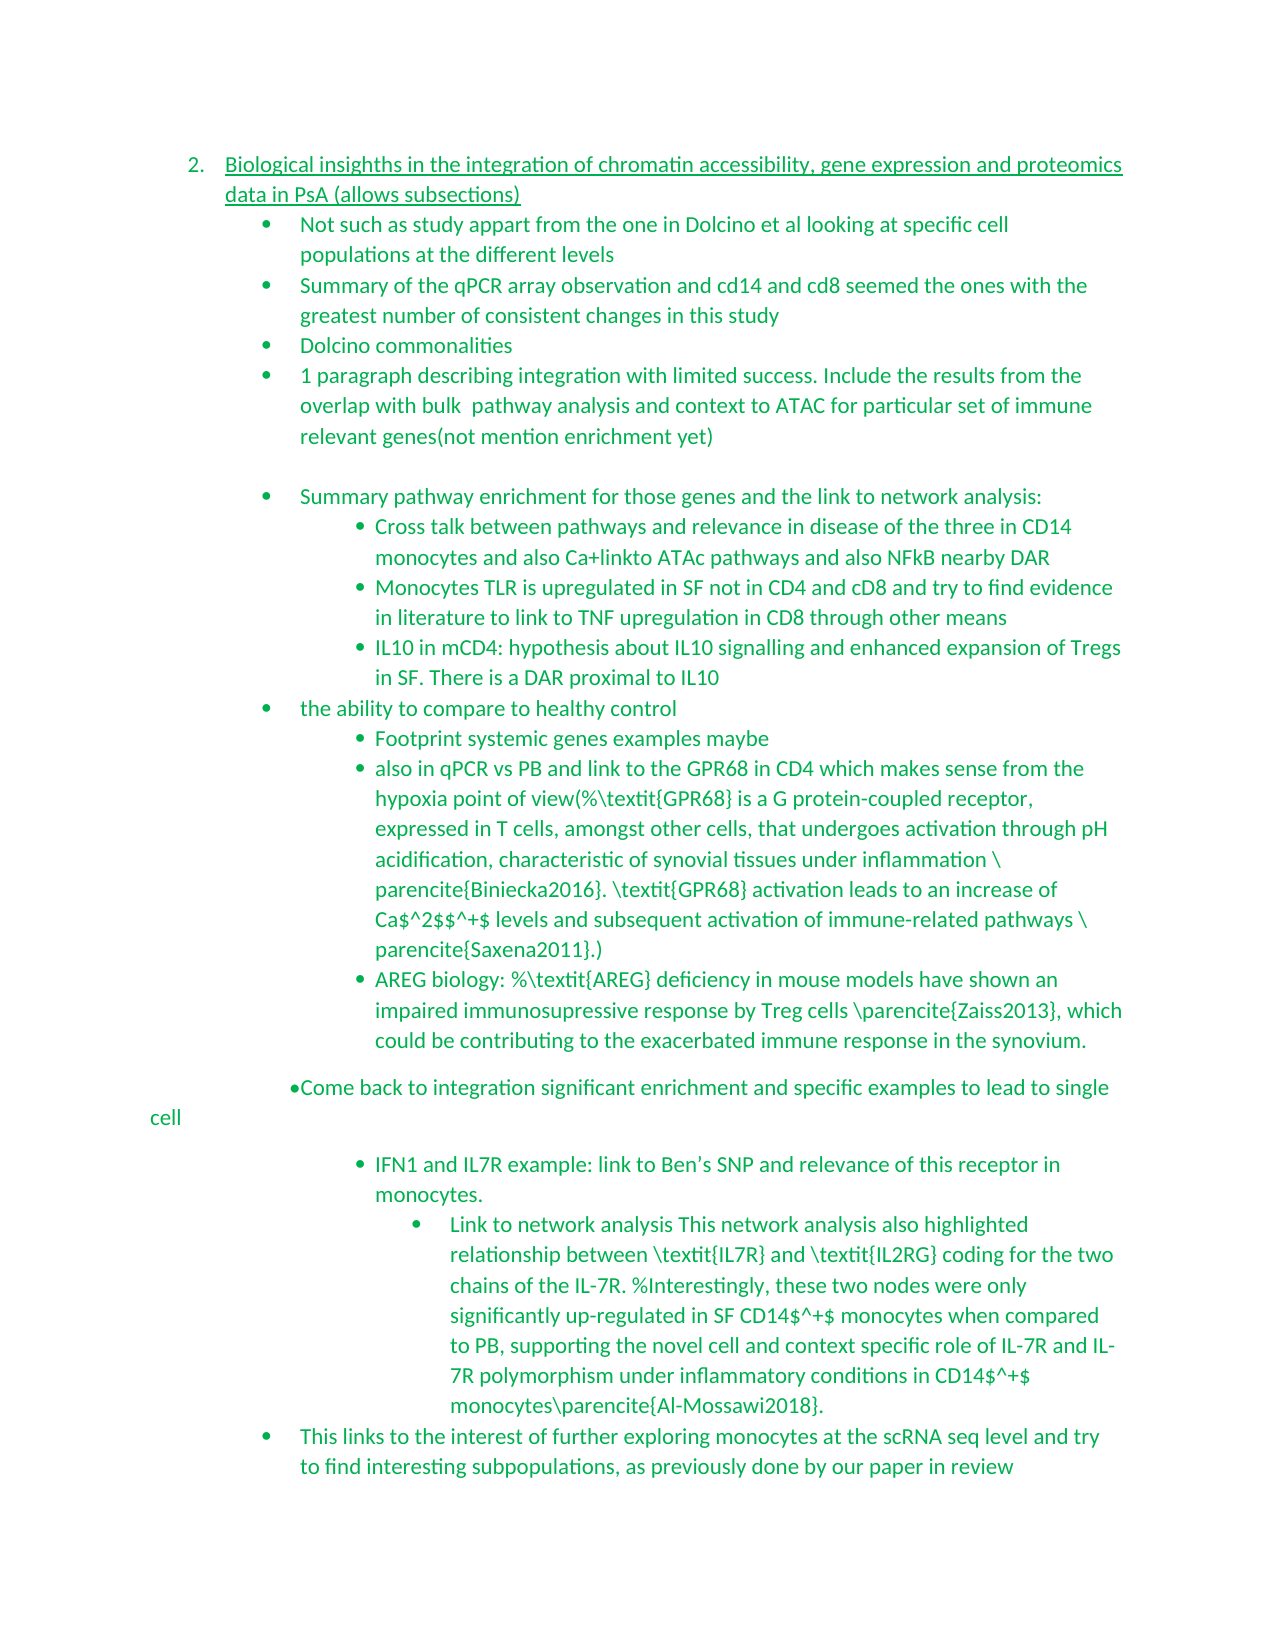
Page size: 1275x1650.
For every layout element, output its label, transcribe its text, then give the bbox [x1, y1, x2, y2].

list Footprint systemic genes examples maybe [356, 724, 1125, 752]
list IFN1 and IL7R example: link to Ben’s SNP and relevance of this receptor in monocytes. [356, 1150, 1125, 1208]
list Dolcino commonalities [262, 331, 1125, 359]
list Link to network analysis This network analysis also highlighted relationship between \textit{IL7R} and \textit{IL2RG} coding for the two chains of the IL-7R. %Interestingly, these two nodes were only significantly up-regulated in SF CD14$^+$ monocytes when compared to PB, supporting the novel cell and context specific role of IL-7R and IL-7R polymorphism under inflammatory conditions in CD14$^+$ monocytes\parencite{Al-Mossawi2018}. [412, 1210, 1125, 1420]
list Summary pathway enrichment for those genes and the link to network analysis: [262, 482, 1125, 510]
list the ability to compare to healthy control [262, 694, 1125, 722]
list Summary of the qPCR array observation and cd14 and cd8 seemed the ones with the greatest number of consistent changes in this study [262, 271, 1125, 329]
list AREG biology: %\textit{AREG} deficiency in mouse models have shown an impaired immunosupressive response by Treg cells \parencite{Zaiss2013}, which could be contributing to the exacerbated immune response in the synovium. [356, 966, 1125, 1054]
text •Come back to integration significant enrichment and specific examples to lead to single cell [150, 1073, 1125, 1131]
list Biological insighths in the integration of chromatin accessibility, gene expression and proteomics data in PsA (allows subsections) [187, 150, 1125, 208]
list also in qPCR vs PB and link to the GPR68 in CD4 which makes sense from the hypoxia point of view(%\textit{GPR68} is a G protein-coupled receptor, expressed in T cells, amongst other cells, that undergoes activation through pH acidification, characteristic of synovial tissues under inflammation \parencite{Biniecka2016}. \textit{GPR68} activation leads to an increase of Ca$^2$$^+$ levels and subsequent activation of immune-related pathways \parencite{Saxena2011}.) [356, 754, 1125, 963]
list 1 paragraph describing integration with limited success. Include the results from the overlap with bulk pathway analysis and context to ATAC for particular set of immune relevant genes(not mention enrichment yet) [262, 361, 1125, 450]
list Monocytes TLR is upregulated in SF not in CD4 and cD8 and try to find evidence in literature to link to TNF upregulation in CD8 through other means [356, 573, 1125, 631]
list Cross talk between pathways and relevance in disease of the three in CD14 monocytes and also Ca+linkto ATAc pathways and also NFkB nearby DAR [356, 512, 1125, 571]
list Not such as study appart from the one in Dolcino et al looking at specific cell populations at the different levels [262, 210, 1125, 269]
list IL10 in mCD4: hypothesis about IL10 signalling and enhanced expansion of Tregs in SF. There is a DAR proximal to IL10 [356, 633, 1125, 692]
